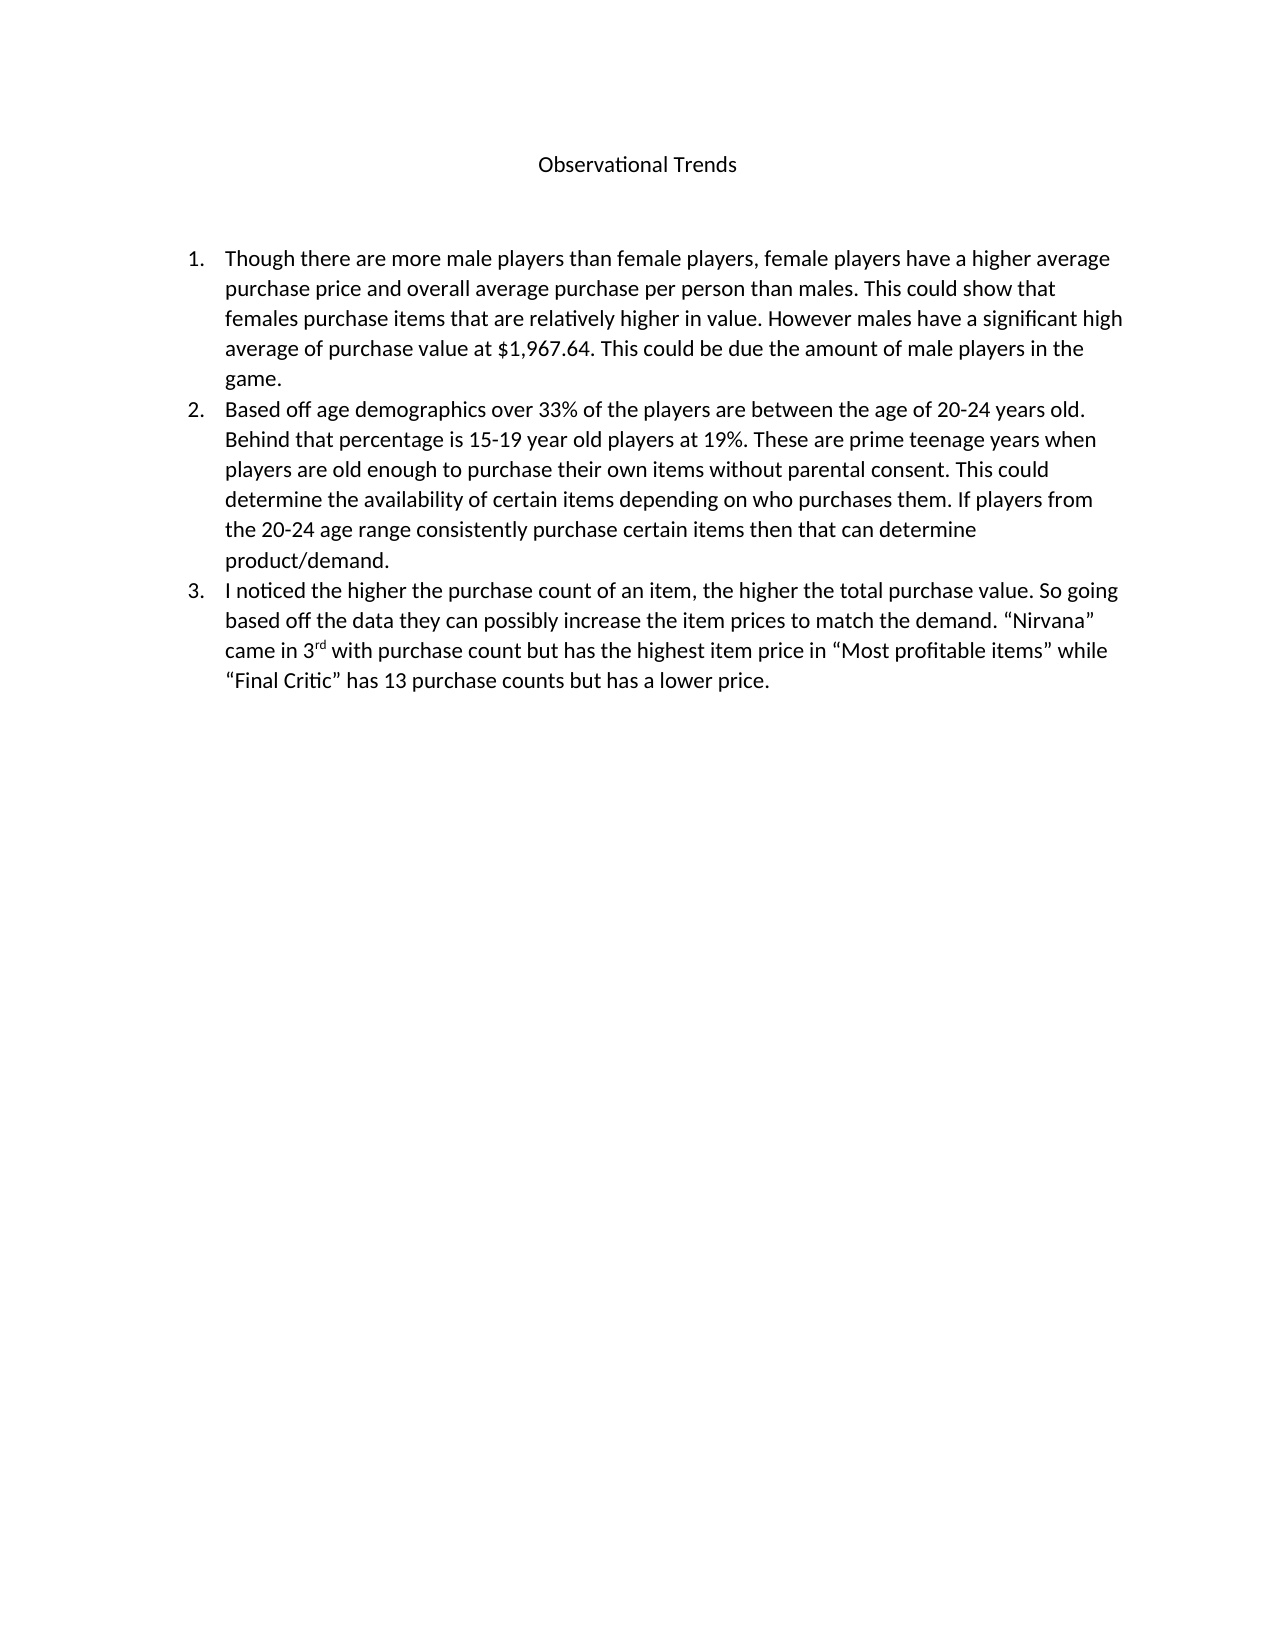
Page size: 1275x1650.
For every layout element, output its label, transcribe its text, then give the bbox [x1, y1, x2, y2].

list Though there are more male players than female players, female players have a higher average purchase price and overall average purchase per person than males. This could show that females purchase items that are relatively higher in value. However males have a significant high average of purchase value at $1,967.64. This could be due the amount of male players in the game. [187, 244, 1125, 393]
list Based off age demographics over 33% of the players are between the age of 20-24 years old. Behind that percentage is 15-19 year old players at 19%. These are prime teenage years when players are old enough to purchase their own items without parental consent. This could determine the availability of certain items depending on who purchases them. If players from the 20-24 age range consistently purchase certain items then that can determine product/demand. [187, 395, 1125, 574]
text Observational Trends [150, 150, 1125, 178]
list I noticed the higher the purchase count of an item, the higher the total purchase value. So going based off the data they can possibly increase the item prices to match the demand. “Nirvana” came in 3rd with purchase count but has the highest item price in “Most profitable items” while “Final Critic” has 13 purchase counts but has a lower price. [187, 576, 1125, 695]
